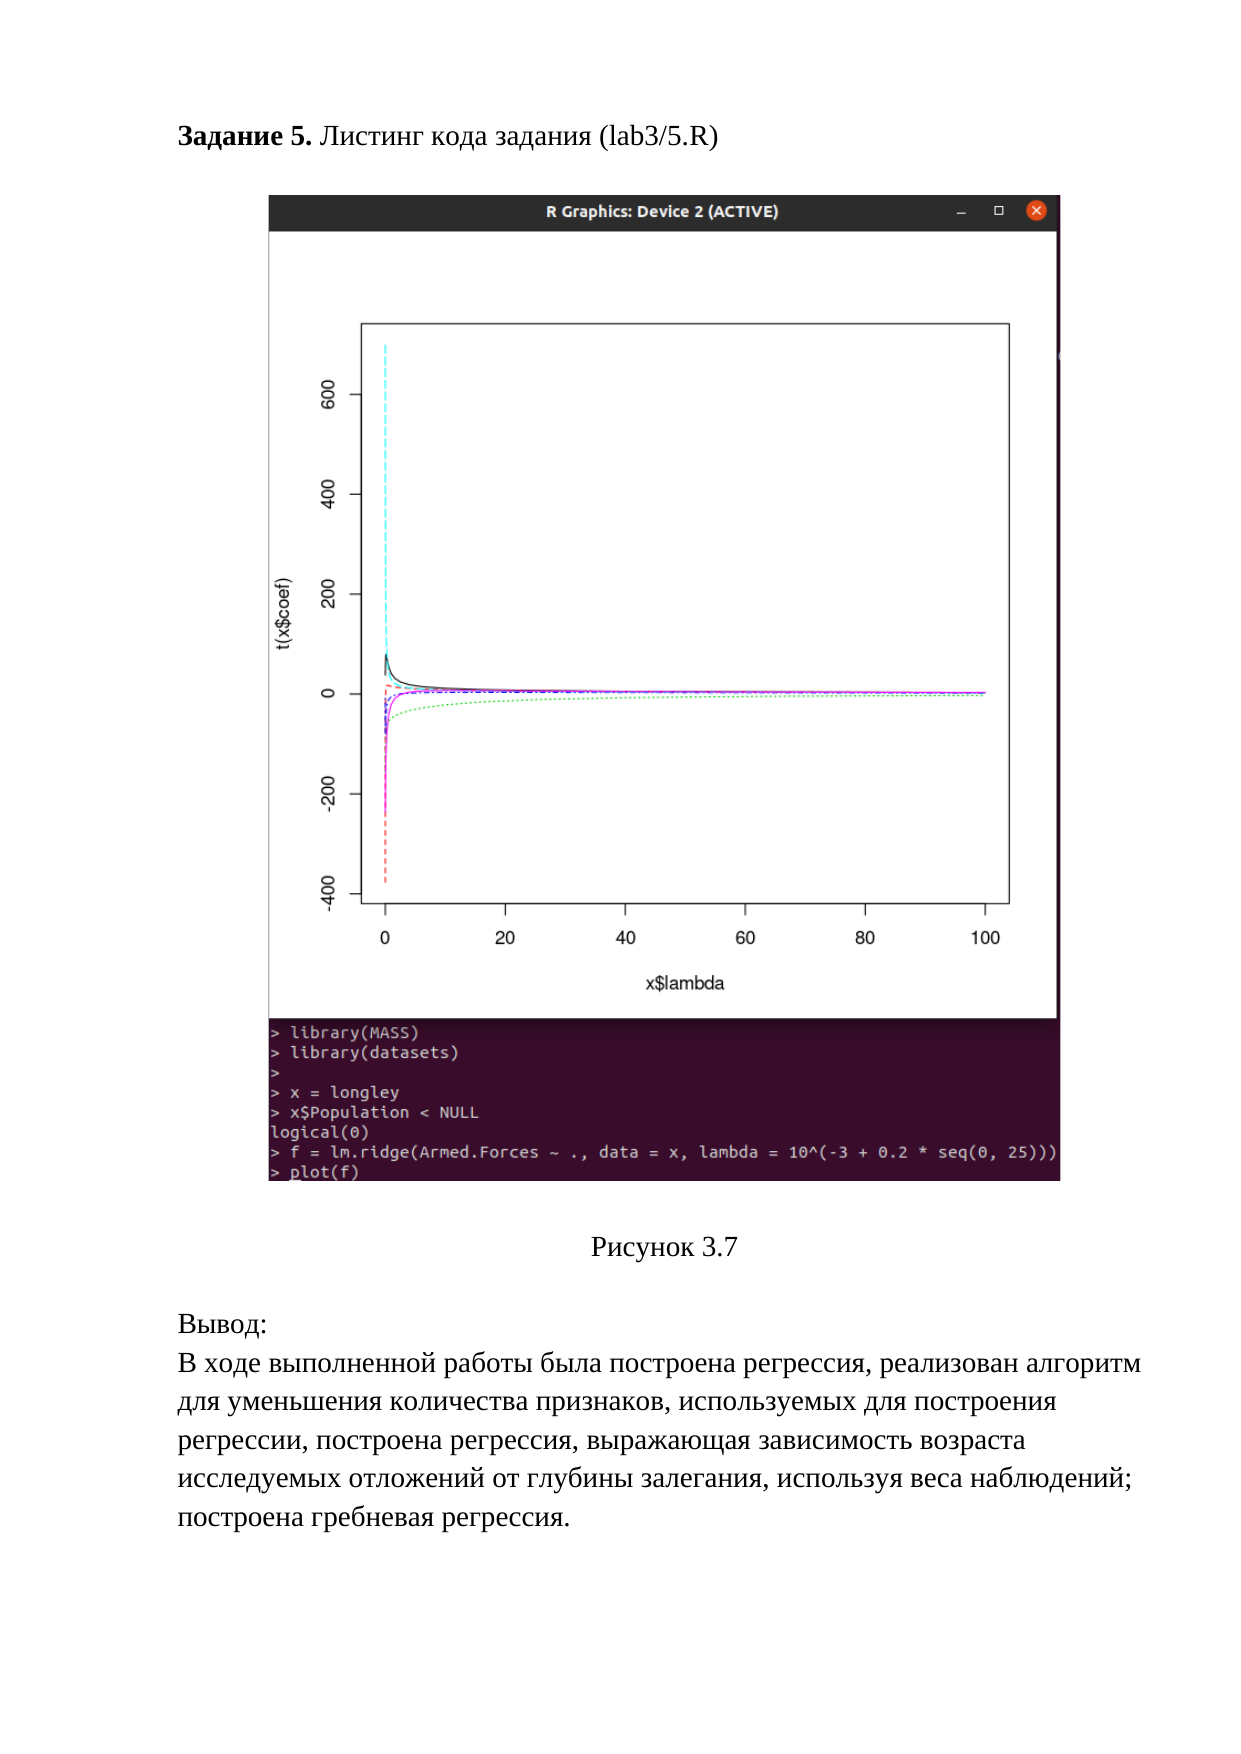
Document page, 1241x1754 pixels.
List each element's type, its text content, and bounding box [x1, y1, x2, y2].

text В ходе выполненной работы была построена регрессия, реализован алгоритм для уменьшения количества признаков, используемых для построения регрессии, построена регрессия, выражающая зависимость возраста исследуемых отложений от глубины залегания, используя веса наблюдений; построена гребневая регрессия. [177, 1345, 1152, 1533]
picture [268, 195, 1061, 1181]
text Рисунок 3.7 [177, 1229, 1152, 1263]
text Вывод: [177, 1306, 1152, 1340]
text Задание 5. Листинг кода задания (lab3/5.R) [177, 118, 1152, 152]
